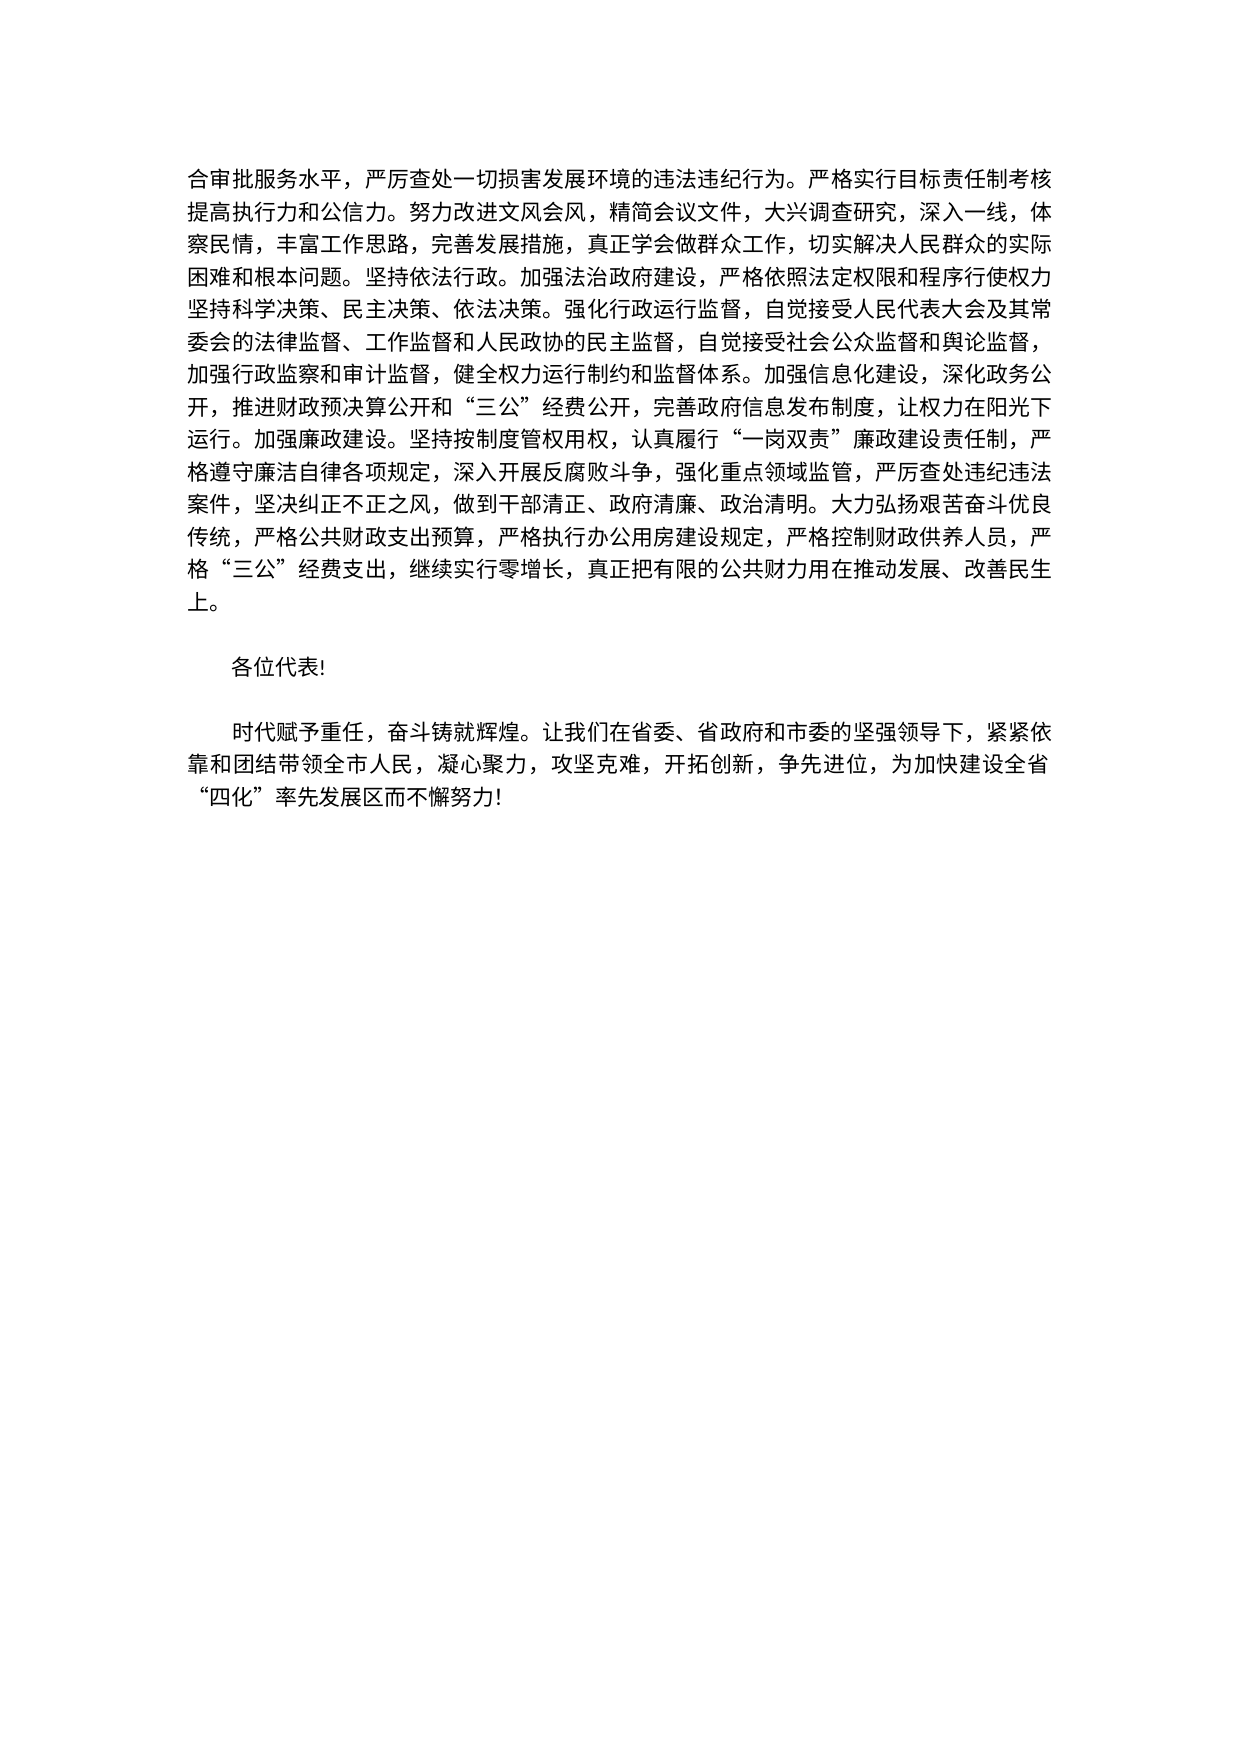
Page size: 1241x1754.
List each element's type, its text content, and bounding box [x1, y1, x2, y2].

text 各位代表! [187, 649, 1053, 682]
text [187, 162, 1053, 617]
text 时代赋予重任，奋斗铸就辉煌。让我们在省委、省政府和市委的坚强领导下，紧紧依靠和团结带领全市人民，凝心聚力，攻坚克难，开拓创新，争先进位，为加快建设全省“四化”率先发展区而不懈努力！ [187, 714, 1053, 812]
